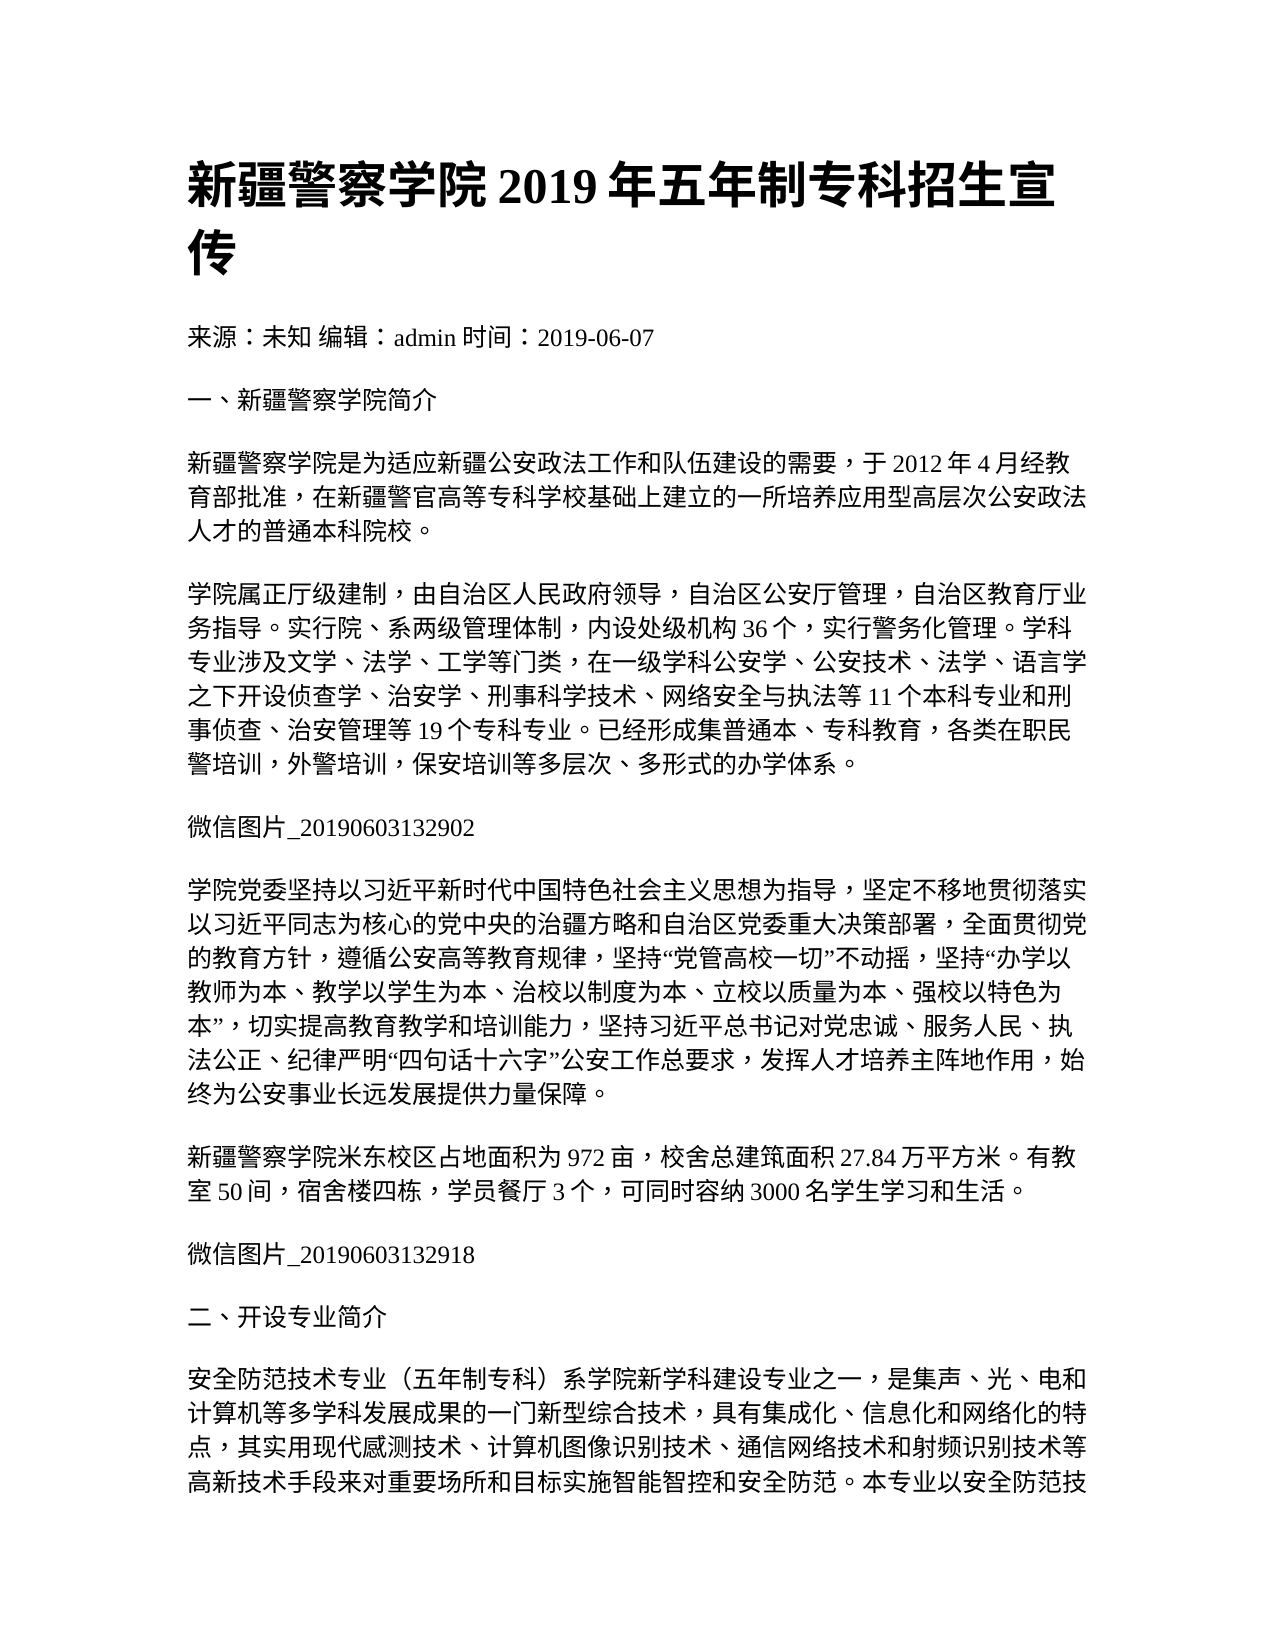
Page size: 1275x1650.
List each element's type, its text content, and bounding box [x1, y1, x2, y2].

text 新疆警察学院是为适应新疆公安政法工作和队伍建设的需要，于2012年4月经教育部批准，在新疆警官高等专科学校基础上建立的一所培养应用型高层次公安政法人才的普通本科院校。 [187, 445, 1087, 548]
text 微信图片_20190603132918 [187, 1236, 1087, 1270]
subtitle 新疆警察学院2019年五年制专科招生宣传 [187, 150, 1087, 286]
text 学院属正厅级建制，由自治区人民政府领导，自治区公安厅管理，自治区教育厅业务指导。实行院、系两级管理体制，内设处级机构36个，实行警务化管理。学科专业涉及文学、法学、工学等门类，在一级学科公安学、公安技术、法学、语言学之下开设侦查学、治安学、刑事科学技术、网络安全与执法等11个本科专业和刑事侦查、治安管理等19个专科专业。已经形成集普通本、专科教育，各类在职民警培训，外警培训，保安培训等多层次、多形式的办学体系。 [187, 576, 1087, 781]
text 来源：未知 编辑：admin 时间：2019-06-07 [187, 320, 1087, 354]
text 一、新疆警察学院简介 [187, 383, 1087, 417]
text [187, 1362, 1087, 1498]
text 微信图片_20190603132902 [187, 809, 1087, 843]
text 二、开设专业简介 [187, 1299, 1087, 1333]
text 新疆警察学院米东校区占地面积为972亩，校舍总建筑面积27.84万平方米。有教室50间，宿舍楼四栋，学员餐厅3个，可同时容纳3000名学生学习和生活。 [187, 1139, 1087, 1208]
text 学院党委坚持以习近平新时代中国特色社会主义思想为指导，坚定不移地贯彻落实以习近平同志为核心的党中央的治疆方略和自治区党委重大决策部署，全面贯彻党的教育方针，遵循公安高等教育规律，坚持“党管高校一切”不动摇，坚持“办学以教师为本、教学以学生为本、治校以制度为本、立校以质量为本、强校以特色为本”，切实提高教育教学和培训能力，坚持习近平总书记对党忠诚、服务人民、执法公正、纪律严明“四句话十六字”公安工作总要求，发挥人才培养主阵地作用，始终为公安事业长远发展提供力量保障。 [187, 872, 1087, 1111]
